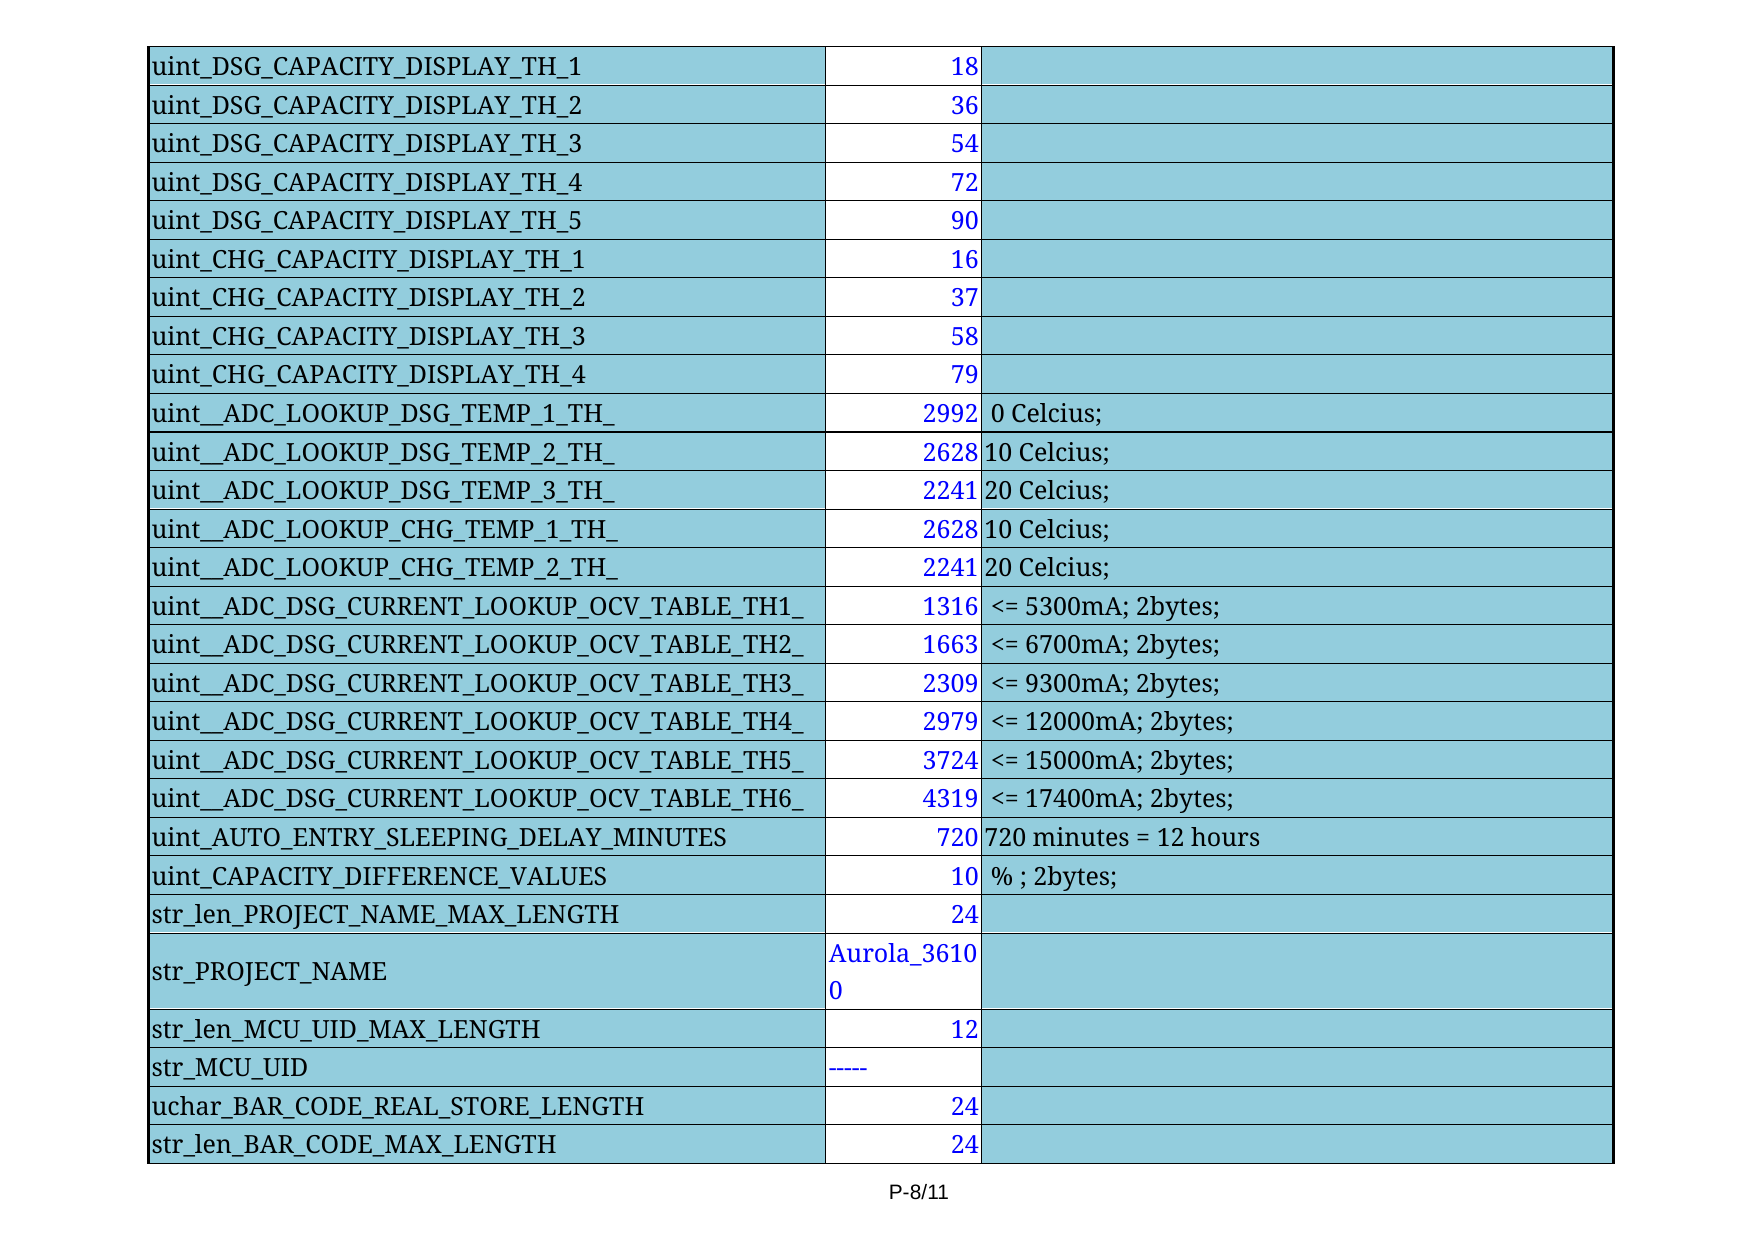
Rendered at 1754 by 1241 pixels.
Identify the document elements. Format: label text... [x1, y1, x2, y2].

table_cell uint__ADC_LOOKUP_CHG_TEMP_2_TH_ [150, 548, 825, 586]
table_cell uint_DSG_CAPACITY_DISPLAY_TH_1 [150, 47, 825, 84]
table_cell uint__ADC_DSG_CURRENT_LOOKUP_OCV_TABLE_TH4_ [150, 702, 825, 740]
table_cell str_len_PROJECT_NAME_MAX_LENGTH [150, 895, 825, 932]
table_cell 24 [826, 1125, 981, 1163]
table_cell 720 [826, 818, 981, 855]
table_cell uint__ADC_LOOKUP_DSG_TEMP_3_TH_ [150, 471, 825, 508]
table_cell [982, 317, 1612, 354]
table_cell uint_CHG_CAPACITY_DISPLAY_TH_1 [150, 240, 825, 277]
table_cell 720 minutes = 12 hours [982, 818, 1612, 855]
table_cell 20 Celcius; [982, 548, 1612, 586]
table_cell str_len_BAR_CODE_MAX_LENGTH [150, 1125, 825, 1163]
table_cell [982, 934, 1612, 1008]
table_cell 3724 [826, 741, 981, 778]
table_cell 2241 [826, 471, 981, 508]
table_cell <= 9300mA; 2bytes; [982, 664, 1612, 701]
table_cell 2992 [826, 394, 981, 431]
table_cell 2241 [826, 548, 981, 586]
table_cell <= 17400mA; 2bytes; [982, 779, 1612, 817]
table_cell 10 [826, 856, 981, 894]
table_cell [982, 278, 1612, 316]
table_cell 1663 [826, 625, 981, 663]
table_cell [982, 240, 1612, 277]
table_cell uint__ADC_DSG_CURRENT_LOOKUP_OCV_TABLE_TH3_ [150, 664, 825, 701]
table_cell 90 [826, 201, 981, 239]
table_cell str_len_MCU_UID_MAX_LENGTH [150, 1010, 825, 1047]
table_cell str_MCU_UID [150, 1048, 825, 1086]
table_cell 10 Celcius; [982, 433, 1612, 470]
table_cell [982, 1087, 1612, 1124]
table_cell ----- [826, 1048, 981, 1086]
table_cell 16 [826, 240, 981, 277]
table_cell 12 [826, 1010, 981, 1047]
table_cell uint_CHG_CAPACITY_DISPLAY_TH_2 [150, 278, 825, 316]
table_cell [982, 124, 1612, 162]
table_cell 1316 [826, 587, 981, 624]
table_cell uint__ADC_DSG_CURRENT_LOOKUP_OCV_TABLE_TH6_ [150, 779, 825, 817]
table_cell 10 Celcius; [982, 510, 1612, 547]
table_cell <= 5300mA; 2bytes; [982, 587, 1612, 624]
table_cell uint_DSG_CAPACITY_DISPLAY_TH_5 [150, 201, 825, 239]
table_cell uint__ADC_DSG_CURRENT_LOOKUP_OCV_TABLE_TH2_ [150, 625, 825, 663]
table_cell uint__ADC_DSG_CURRENT_LOOKUP_OCV_TABLE_TH1_ [150, 587, 825, 624]
table_cell % ; 2bytes; [982, 856, 1612, 894]
table_cell 2309 [826, 664, 981, 701]
table_cell [982, 86, 1612, 123]
table_cell 54 [826, 124, 981, 162]
table_cell uint_AUTO_ENTRY_SLEEPING_DELAY_MINUTES [150, 818, 825, 855]
table_cell uint__ADC_LOOKUP_DSG_TEMP_1_TH_ [150, 394, 825, 431]
table_cell str_PROJECT_NAME [150, 934, 825, 1008]
table_cell Aurola_36100 [826, 934, 981, 1008]
table_cell <= 15000mA; 2bytes; [982, 741, 1612, 778]
table_cell [982, 47, 1612, 84]
table_cell 58 [826, 317, 981, 354]
table_cell 4319 [826, 779, 981, 817]
table_cell 24 [826, 1087, 981, 1124]
table_cell 2628 [826, 433, 981, 470]
table_cell uchar_BAR_CODE_REAL_STORE_LENGTH [150, 1087, 825, 1124]
table_cell uint_CHG_CAPACITY_DISPLAY_TH_3 [150, 317, 825, 354]
table_cell uint_DSG_CAPACITY_DISPLAY_TH_2 [150, 86, 825, 123]
table_cell uint__ADC_LOOKUP_CHG_TEMP_1_TH_ [150, 510, 825, 547]
table_cell [982, 895, 1612, 932]
table_cell 18 [826, 47, 981, 84]
table_cell [982, 1125, 1612, 1163]
table_cell 0 Celcius; [982, 394, 1612, 431]
table_cell uint_CAPACITY_DIFFERENCE_VALUES [150, 856, 825, 894]
table_cell [982, 355, 1612, 393]
table_cell 37 [826, 278, 981, 316]
table_cell uint_DSG_CAPACITY_DISPLAY_TH_4 [150, 163, 825, 200]
table_cell 36 [826, 86, 981, 123]
table_cell uint__ADC_LOOKUP_DSG_TEMP_2_TH_ [150, 433, 825, 470]
table_cell <= 6700mA; 2bytes; [982, 625, 1612, 663]
table_cell 24 [826, 895, 981, 932]
table_cell [982, 163, 1612, 200]
table_cell [982, 201, 1612, 239]
table_cell 20 Celcius; [982, 471, 1612, 508]
table_cell uint_CHG_CAPACITY_DISPLAY_TH_4 [150, 355, 825, 393]
table_cell 79 [826, 355, 981, 393]
table_cell 72 [826, 163, 981, 200]
table_cell 2628 [826, 510, 981, 547]
table_cell uint_DSG_CAPACITY_DISPLAY_TH_3 [150, 124, 825, 162]
table_cell <= 12000mA; 2bytes; [982, 702, 1612, 740]
table_cell uint__ADC_DSG_CURRENT_LOOKUP_OCV_TABLE_TH5_ [150, 741, 825, 778]
table_cell [982, 1010, 1612, 1047]
table_cell [982, 1048, 1612, 1086]
table_cell 2979 [826, 702, 981, 740]
